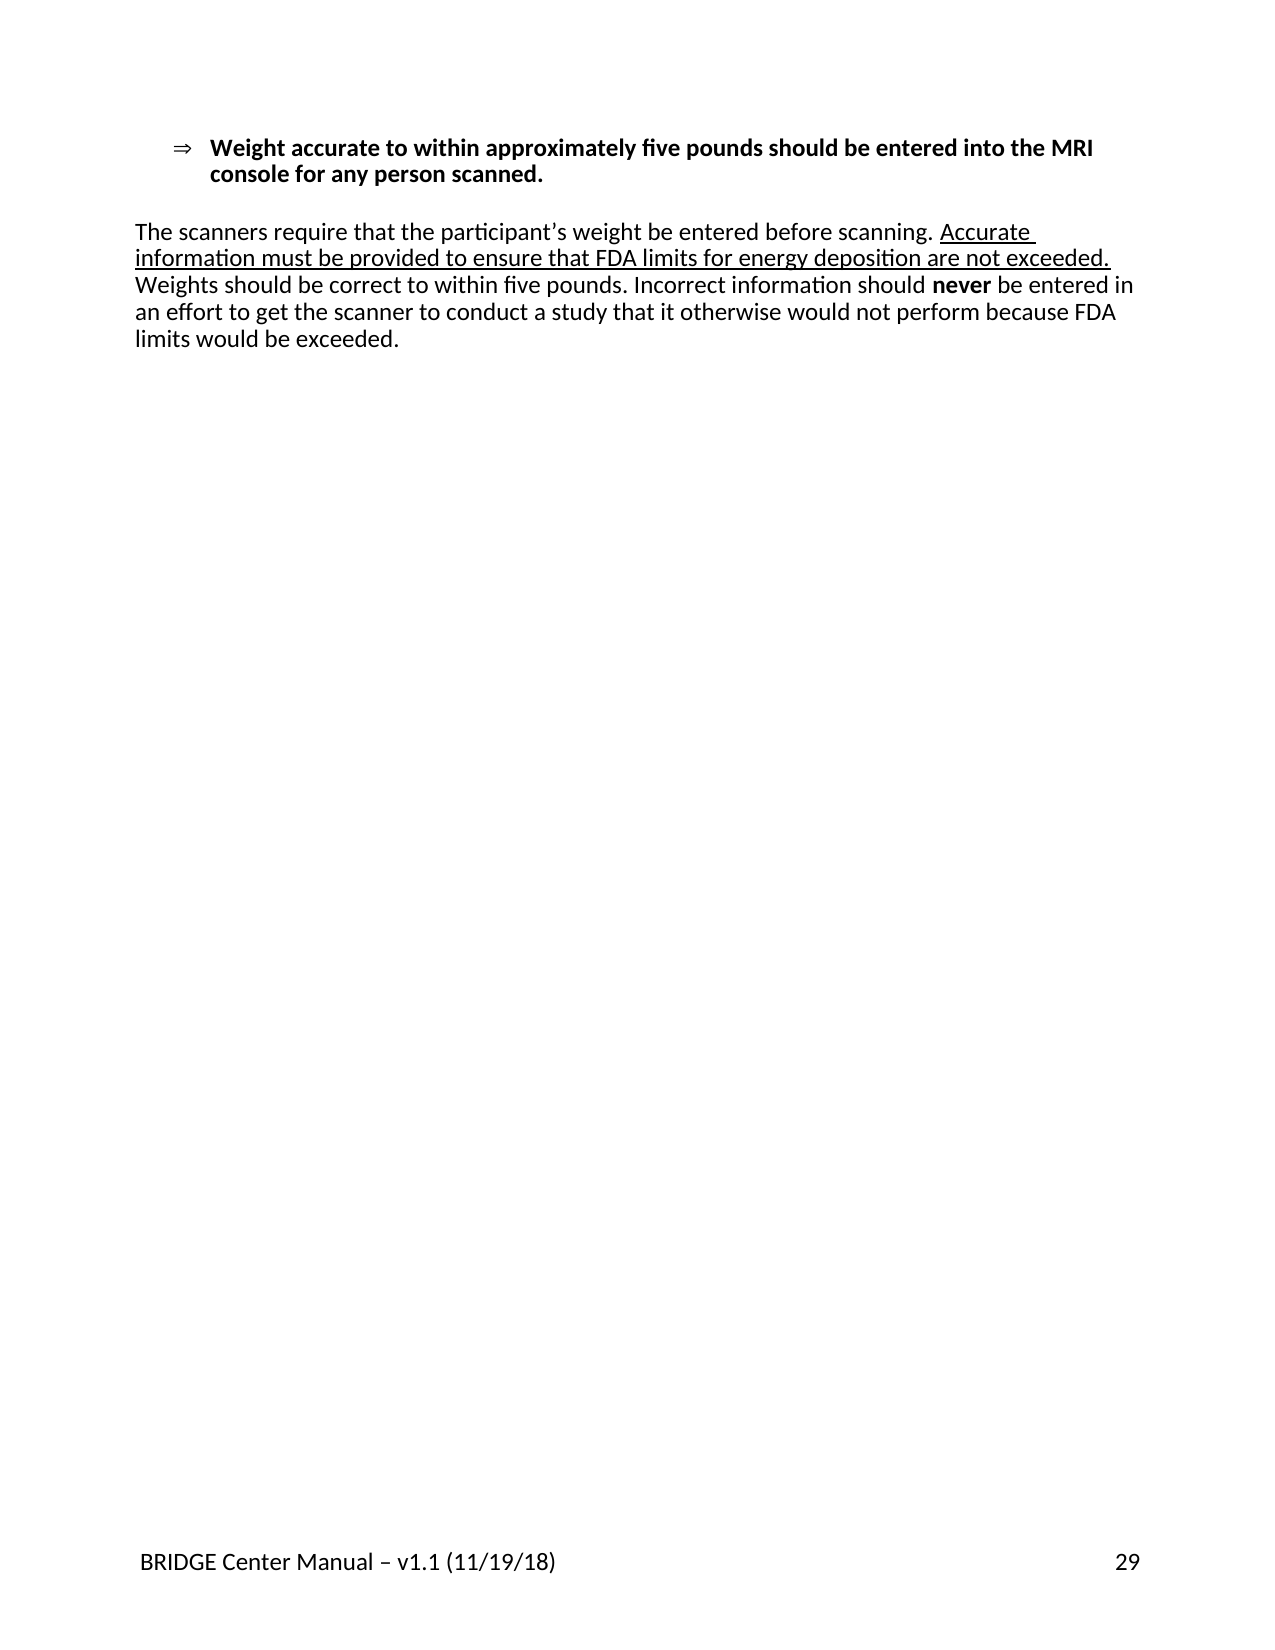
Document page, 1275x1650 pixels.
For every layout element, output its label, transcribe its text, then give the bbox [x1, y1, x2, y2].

text The scanners require that the participant’s weight be entered before scanning. Accurate information must be provided to ensure that FDA limits for energy deposition are not exceeded. Weights should be correct to within five pounds. Incorrect information should never be entered in an effort to get the scanner to conduct a study that it otherwise would not perform because FDA limits would be exceeded. [135, 219, 1140, 353]
list Weight accurate to within approximately five pounds should be entered into the MRI console for any person scanned. [172, 135, 1140, 189]
